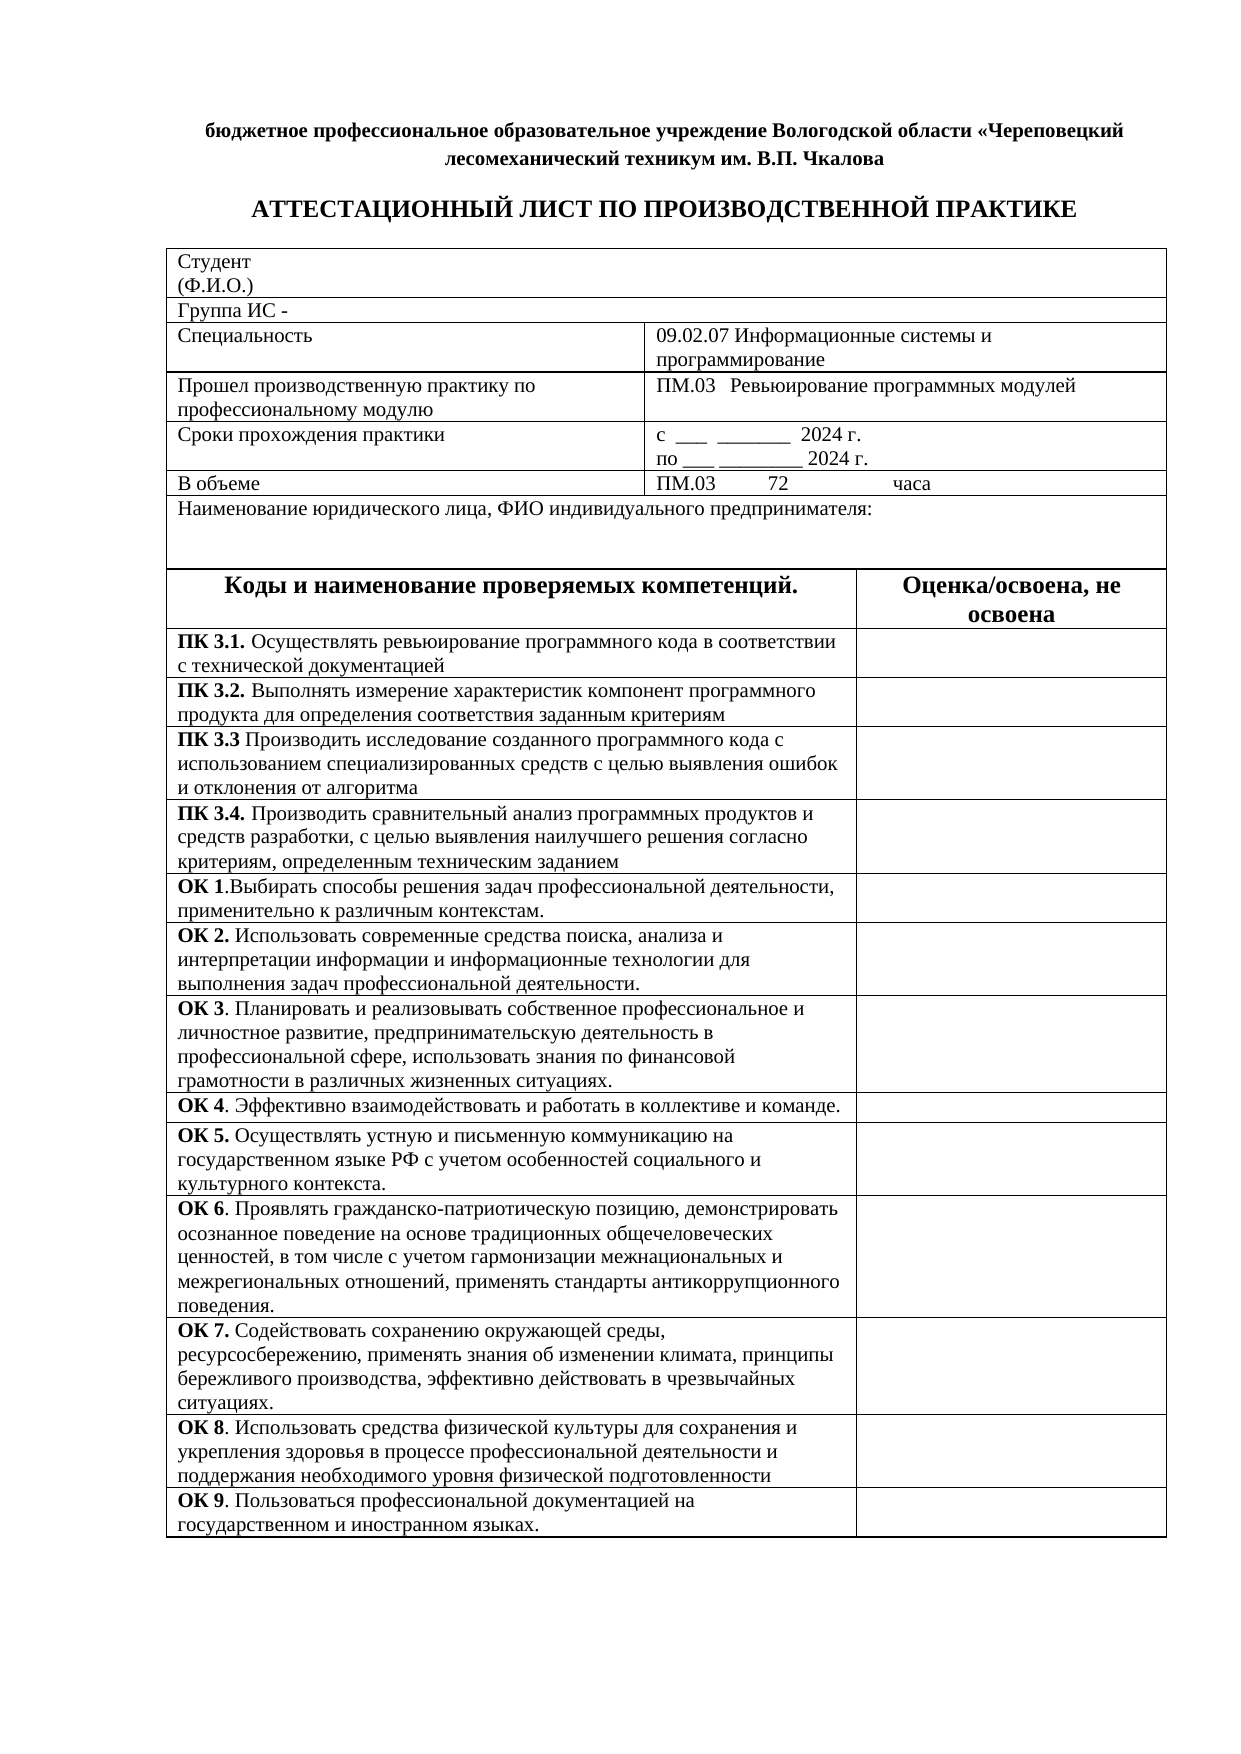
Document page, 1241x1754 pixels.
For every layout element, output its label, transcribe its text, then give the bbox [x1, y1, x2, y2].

table_cell ПМ.03 72 часа [645, 471, 1166, 495]
table_cell с ___ _______ 2024 г. по ___ ________ 2024 г. [645, 422, 1166, 470]
table_cell [857, 1488, 1166, 1536]
table_cell ОК 5. Осуществлять устную и письменную коммуникацию на государственном языке РФ с учетом особенностей социального и культурного контекста. [167, 1123, 856, 1195]
table_cell Специальность [167, 323, 644, 371]
table_cell [857, 1123, 1166, 1195]
table_cell ОК 1.Выбирать способы решения задач профессиональной деятельности, применительно к различным контекстам. [167, 874, 856, 922]
table_cell [857, 1093, 1166, 1122]
table_cell ПМ.03 Ревьюирование программных модулей [645, 373, 1166, 421]
table_header Оценка/освоена, не освоена [857, 570, 1166, 628]
table_cell [857, 1415, 1166, 1487]
table_cell ПК 3.3 Производить исследование созданного программного кода с использованием специализированных средств с целью выявления ошибок и отклонения от алгоритма [167, 727, 856, 799]
table_cell Группа ИС - [167, 298, 1166, 322]
table_cell ОК 9. Пользоваться профессиональной документацией на государственном и иностранном языках. [167, 1488, 856, 1536]
table_cell ОК 6. Проявлять гражданско-патриотическую позицию, демонстрировать осознанное поведение на основе традиционных общечеловеческих ценностей, в том числе с учетом гармонизации межнациональных и межрегиональных отношений, применять стандарты антикоррупционного поведения. [167, 1196, 856, 1317]
text АТТЕСТАЦИОННЫЙ ЛИСТ ПО ПРОИЗВОДСТВЕННОЙ ПРАКТИКЕ [177, 194, 1152, 223]
table_cell Наименование юридического лица, ФИО индивидуального предпринимателя: [167, 496, 1166, 568]
table_cell Прошел производственную практику по профессиональному модулю [167, 373, 644, 421]
table_cell [857, 727, 1166, 799]
text бюджетное профессиональное образовательное учреждение Вологодской области «Череповецкий лесомеханический техникум им. В.П. Чкалова [177, 118, 1152, 170]
table_header Студент (Ф.И.О.) [167, 249, 1166, 297]
table_cell [857, 1318, 1166, 1414]
table_cell ПК 3.2. Выполнять измерение характеристик компонент программного продукта для определения соответствия заданным критериям [167, 678, 856, 726]
table_cell [857, 874, 1166, 922]
table_header Коды и наименование проверяемых компетенций. [167, 570, 856, 628]
table_cell ОК 4. Эффективно взаимодействовать и работать в коллективе и команде. [167, 1093, 856, 1122]
table_cell ПК 3.4. Производить сравнительный анализ программных продуктов и средств разработки, с целью выявления наилучшего решения согласно критериям, определенным техническим заданием [167, 800, 856, 873]
table_cell ОК 3. Планировать и реализовывать собственное профессиональное и личностное развитие, предпринимательскую деятельность в профессиональной сфере, использовать знания по финансовой грамотности в различных жизненных ситуациях. [167, 996, 856, 1092]
table_cell [857, 1196, 1166, 1317]
table_cell [857, 923, 1166, 995]
table_cell ОК 8. Использовать средства физической культуры для сохранения и укрепления здоровья в процессе профессиональной деятельности и поддержания необходимого уровня физической подготовленности [167, 1415, 856, 1487]
table_cell [857, 800, 1166, 873]
table_cell [857, 996, 1166, 1092]
table_cell [857, 629, 1166, 677]
table_cell ОК 7. Содействовать сохранению окружающей среды, ресурсосбережению, применять знания об изменении климата, принципы бережливого производства, эффективно действовать в чрезвычайных ситуациях. [167, 1318, 856, 1414]
table_cell ПК 3.1. Осуществлять ревьюирование программного кода в соответствии с технической документацией [167, 629, 856, 677]
table_cell В объеме [167, 471, 644, 495]
table_cell [857, 678, 1166, 726]
table_cell Сроки прохождения практики [167, 422, 644, 470]
table_cell 09.02.07 Информационные системы и программирование [645, 323, 1166, 371]
table_cell ОК 2. Использовать современные средства поиска, анализа и интерпретации информации и информационные технологии для выполнения задач профессиональной деятельности. [167, 923, 856, 995]
